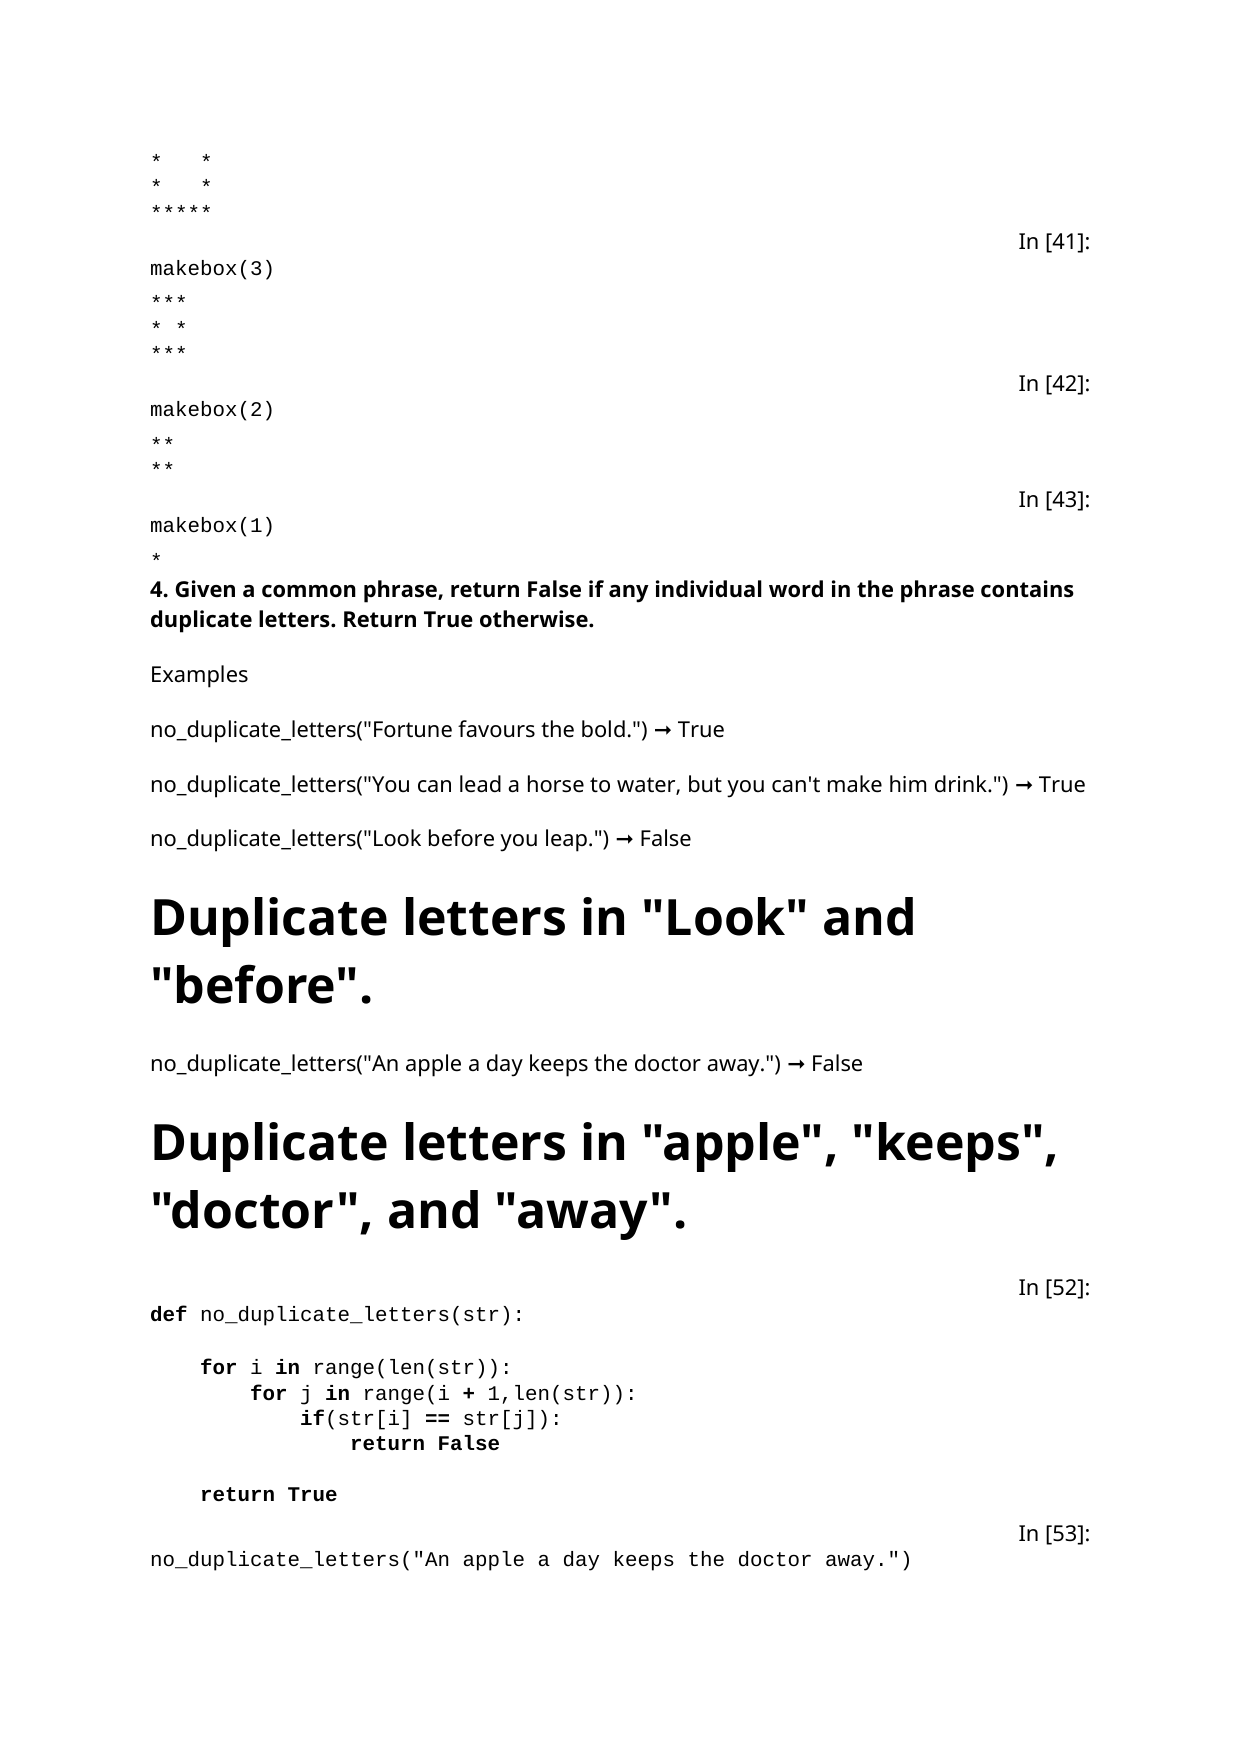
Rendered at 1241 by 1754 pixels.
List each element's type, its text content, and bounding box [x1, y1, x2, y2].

text *** [150, 342, 1090, 368]
text *** [150, 291, 1090, 317]
text return True [150, 1482, 1090, 1508]
text for j in range(i + 1,len(str)): [150, 1381, 1090, 1406]
text In [53]: [150, 1518, 1090, 1548]
text makebox(3) [150, 256, 1090, 281]
text * * [150, 175, 1090, 201]
text ** [150, 458, 1090, 484]
text no_duplicate_letters("An apple a day keeps the doctor away.") [150, 1548, 1090, 1573]
text 4. Given a common phrase, return False if any individual word in the phrase contains duplicate letters. Return True otherwise. [150, 574, 1090, 634]
text Duplicate letters in "apple", "keeps", "doctor", and "away". [150, 1107, 1090, 1243]
text * [150, 549, 1090, 574]
text for i in range(len(str)): [150, 1355, 1090, 1381]
text no_duplicate_letters("An apple a day keeps the doctor away.") ➞ False [150, 1048, 1090, 1077]
text Examples [150, 659, 1090, 689]
text no_duplicate_letters("You can lead a horse to water, but you can't make him drink.") ➞ True [150, 768, 1090, 798]
text ***** [150, 201, 1090, 226]
text no_duplicate_letters("Fortune favours the bold.") ➞ True [150, 714, 1090, 743]
text makebox(2) [150, 397, 1090, 423]
text ** [150, 433, 1090, 458]
text def no_duplicate_letters(str): [150, 1302, 1090, 1327]
text Duplicate letters in "Look" and "before". [150, 882, 1090, 1018]
text if(str[i] == str[j]): [150, 1406, 1090, 1432]
text In [52]: [150, 1272, 1090, 1302]
text * * [150, 150, 1090, 175]
text return False [150, 1432, 1090, 1457]
text In [42]: [150, 368, 1090, 397]
text makebox(1) [150, 513, 1090, 539]
text * * [150, 317, 1090, 342]
text In [41]: [150, 226, 1090, 256]
text In [43]: [150, 484, 1090, 513]
text no_duplicate_letters("Look before you leap.") ➞ False [150, 823, 1090, 853]
